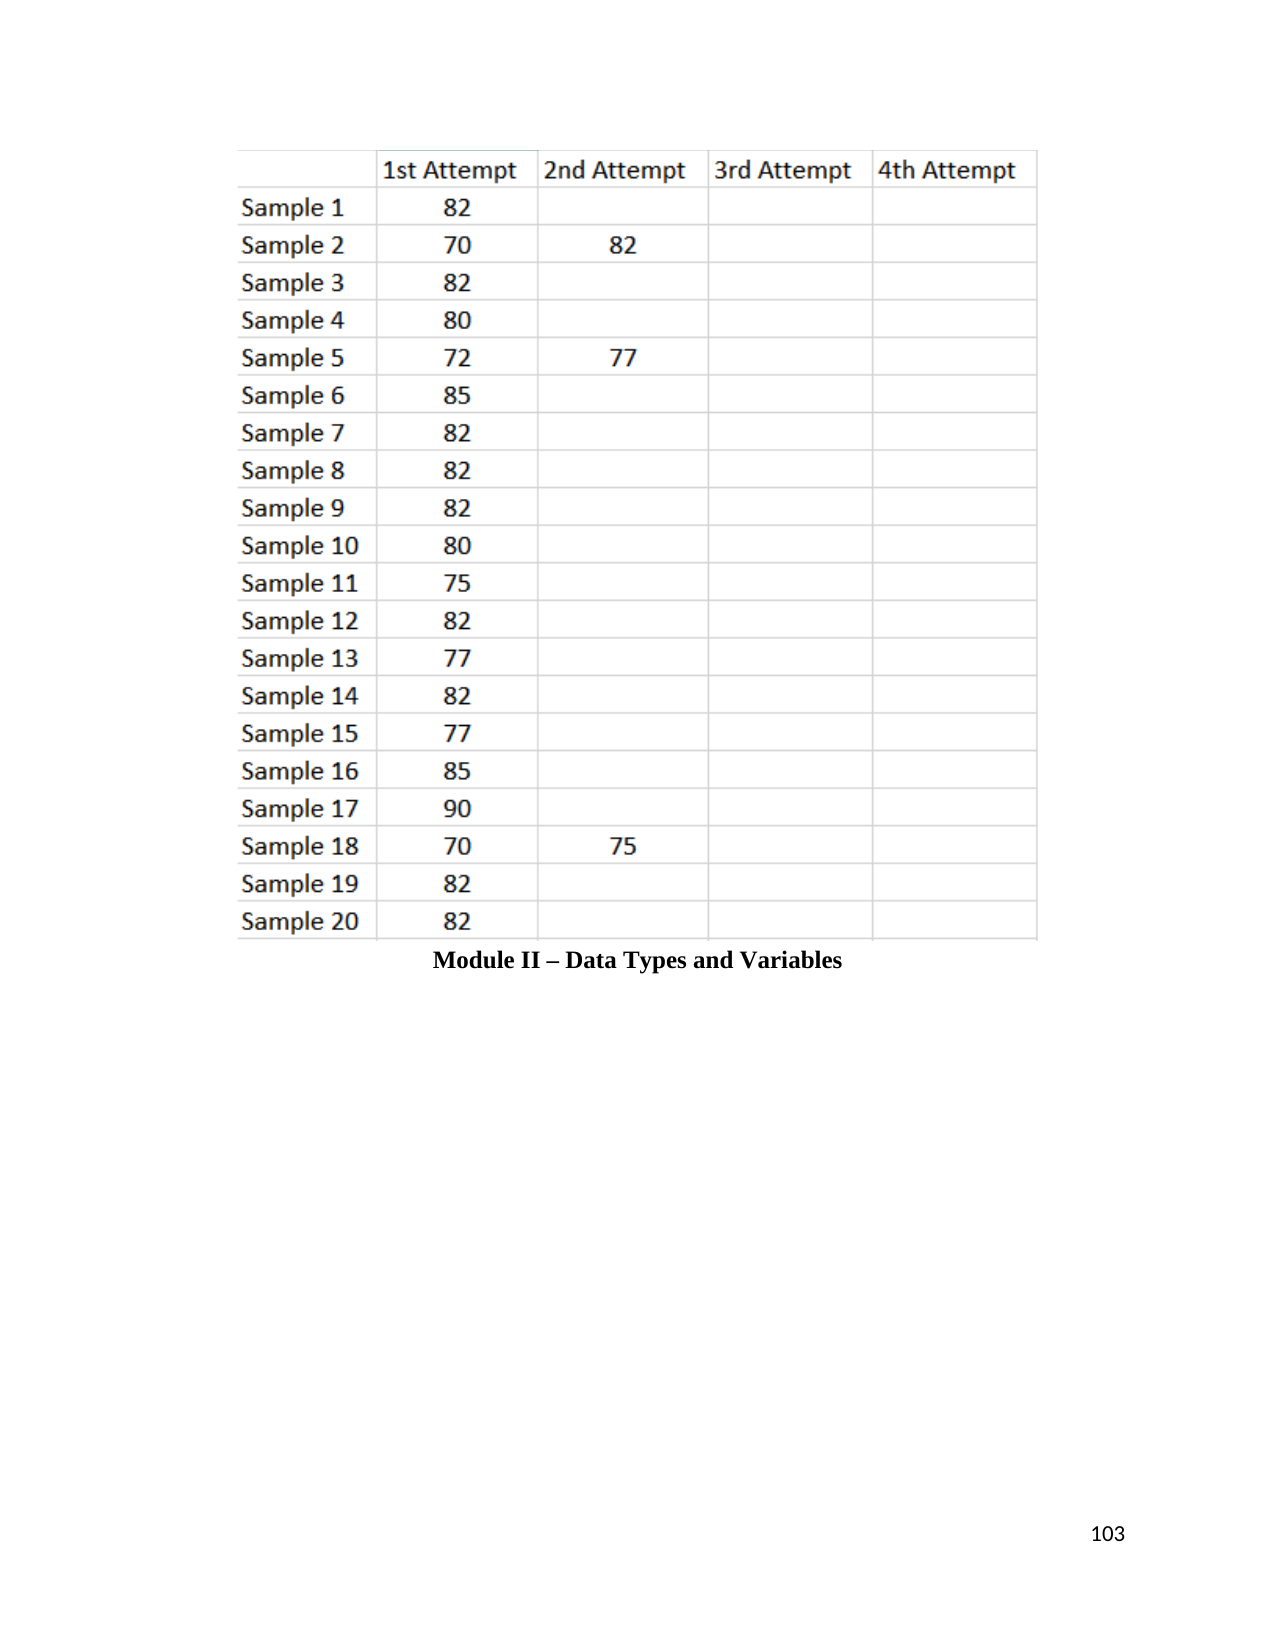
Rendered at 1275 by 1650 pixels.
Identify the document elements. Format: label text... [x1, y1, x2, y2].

text Module II – Data Types and Variables [150, 945, 1125, 973]
picture [237, 150, 1038, 941]
